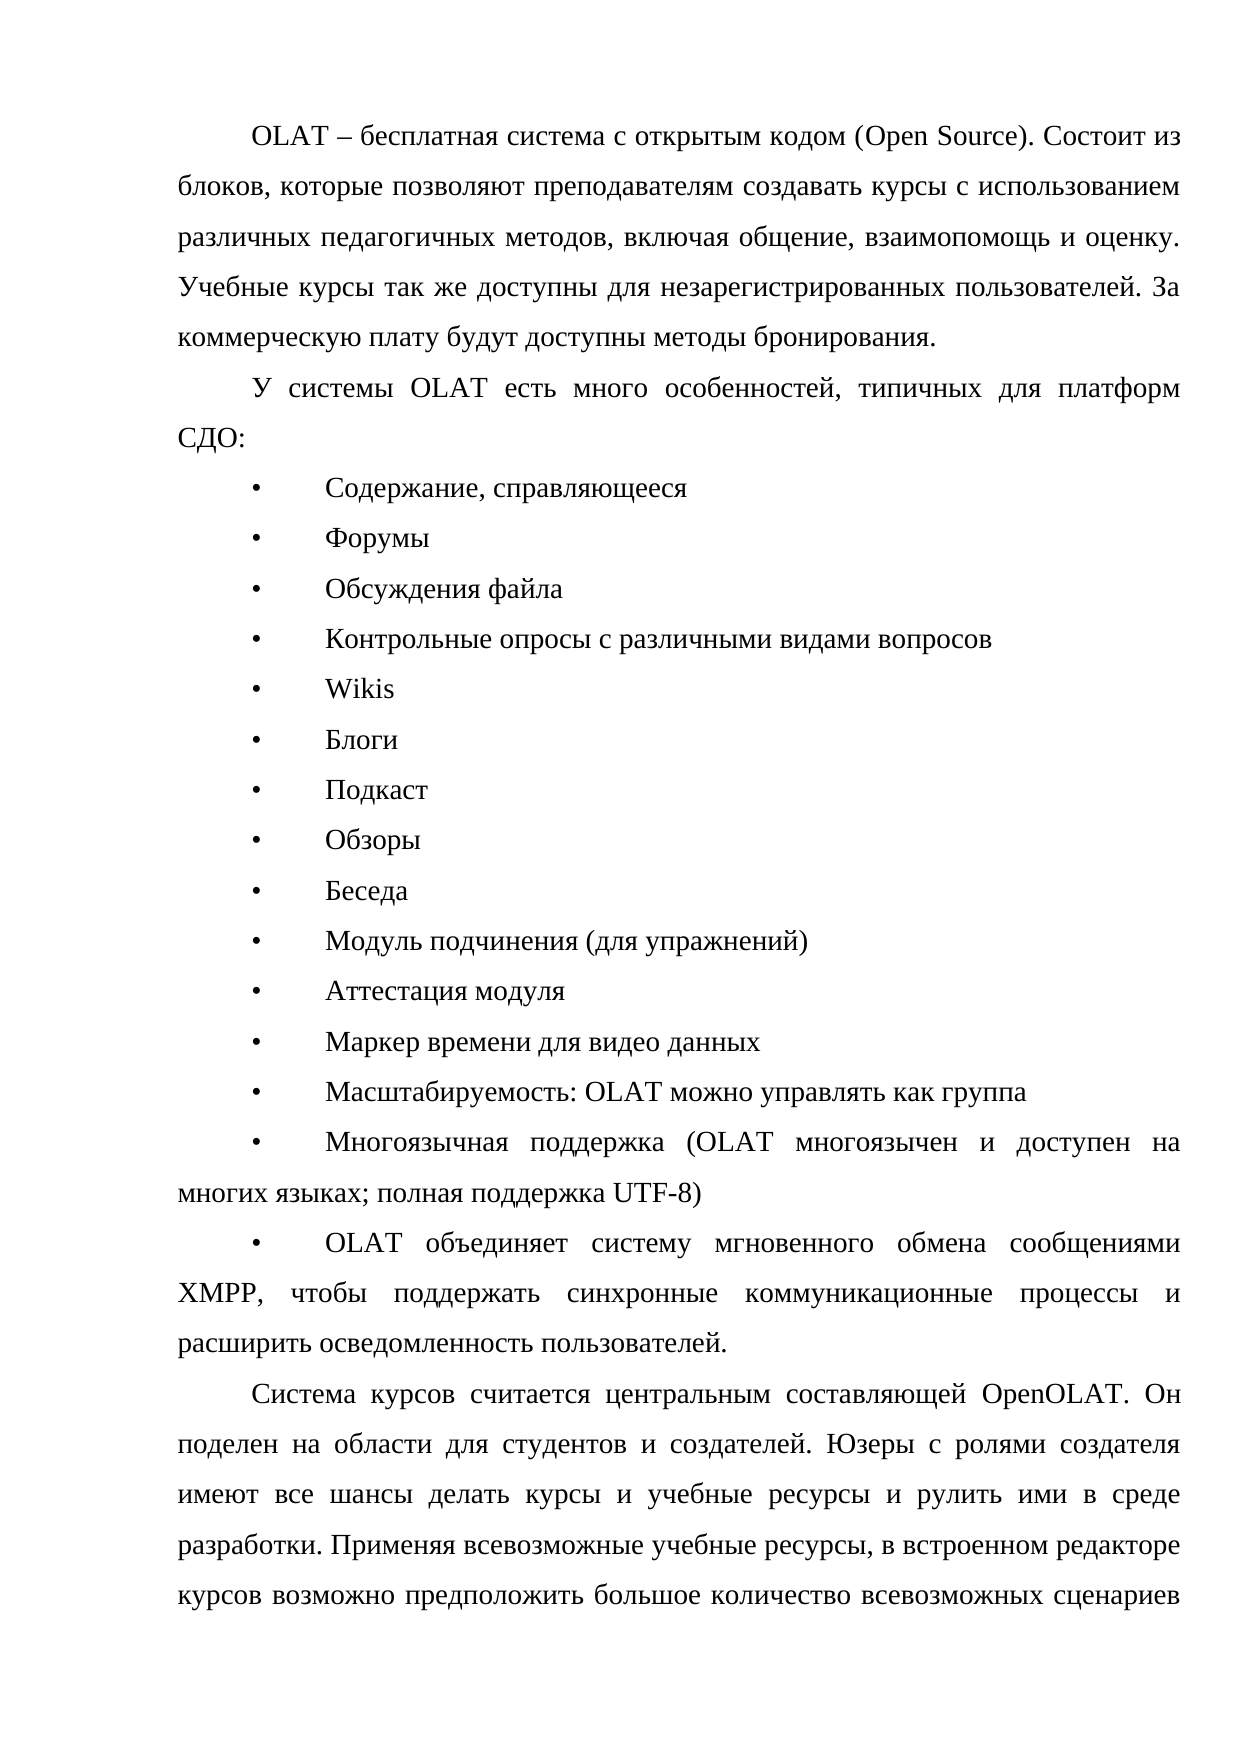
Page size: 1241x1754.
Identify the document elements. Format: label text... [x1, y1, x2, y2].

subtitle • Многоязычная поддержка (OLAT многоязычен и доступен на многих языках; полная поддержка UTF-8) [177, 1124, 1181, 1208]
subtitle • Содержание, справляющееся [177, 470, 1181, 504]
subtitle У системы OLAT есть много особенностей, типичных для платформ СДО: [177, 370, 1181, 453]
subtitle • Маркер времени для видео данных [177, 1024, 1181, 1057]
subtitle OLAT – бесплатная система с открытым кодом (Open Source). Состоит из блоков, которые позволяют преподавателям создавать курсы с использованием различных педагогичных методов, включая общение, взаимопомощь и оценку. Учебные курсы так же доступны для незарегистрированных пользователей. За коммерческую плату будут доступны методы бронирования. [177, 118, 1181, 353]
subtitle • Модуль подчинения (для упражнений) [177, 923, 1181, 957]
subtitle • Беседа [177, 873, 1181, 906]
subtitle • Подкаст [177, 772, 1181, 806]
subtitle • Аттестация модуля [177, 973, 1181, 1007]
subtitle • Масштабируемость: OLAT можно управлять как группа [177, 1074, 1181, 1108]
subtitle • Wikis [177, 672, 1181, 705]
subtitle • Контрольные опросы с различными видами вопросов [177, 621, 1181, 655]
subtitle • Блоги [177, 722, 1181, 755]
subtitle • OLAT объединяет систему мгновенного обмена сообщениями XMPP, чтобы поддержать синхронные коммуникационные процессы и расширить осведомленность пользователей. [177, 1225, 1181, 1359]
subtitle • Обзоры [177, 822, 1181, 856]
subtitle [177, 1376, 1181, 1611]
subtitle • Форумы [177, 521, 1181, 554]
subtitle • Обсуждения файла [177, 571, 1181, 604]
